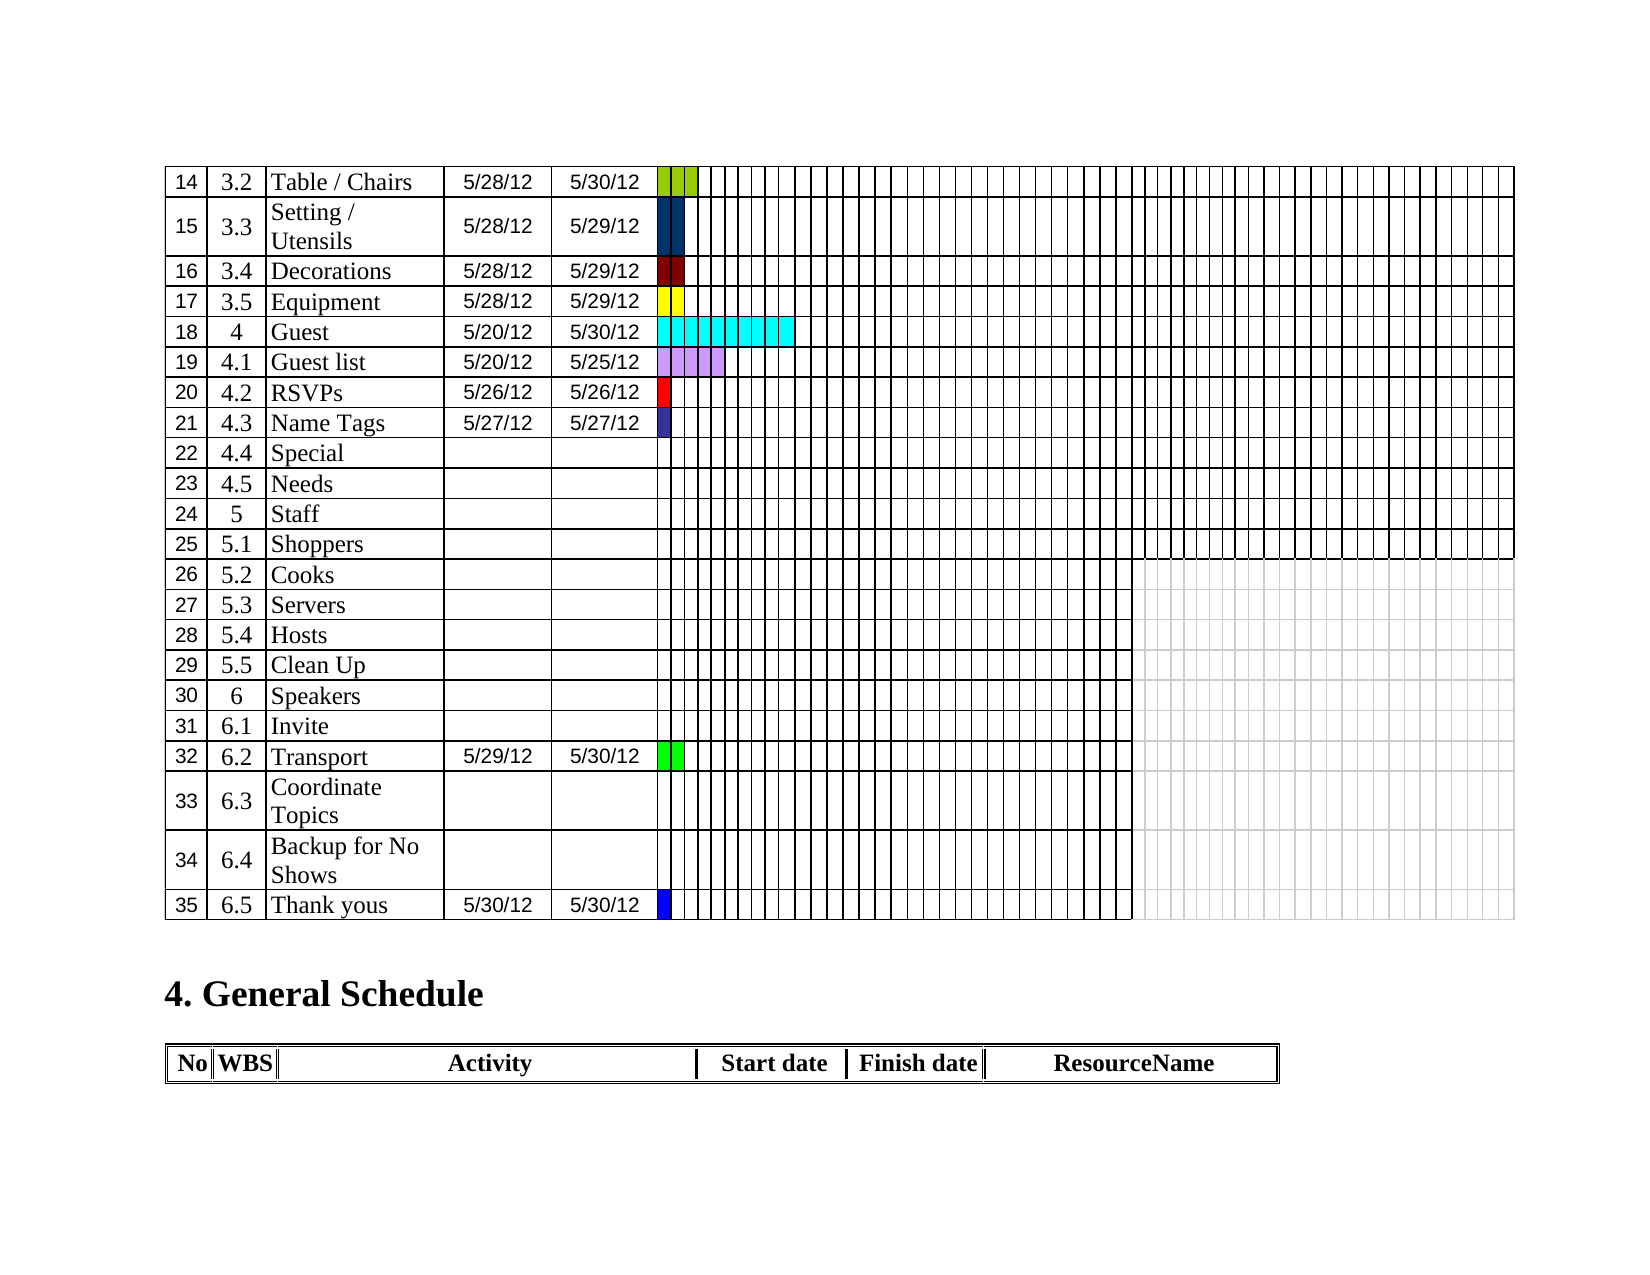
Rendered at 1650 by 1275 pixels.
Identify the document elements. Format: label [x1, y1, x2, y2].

table_header [149, 150, 1530, 1100]
